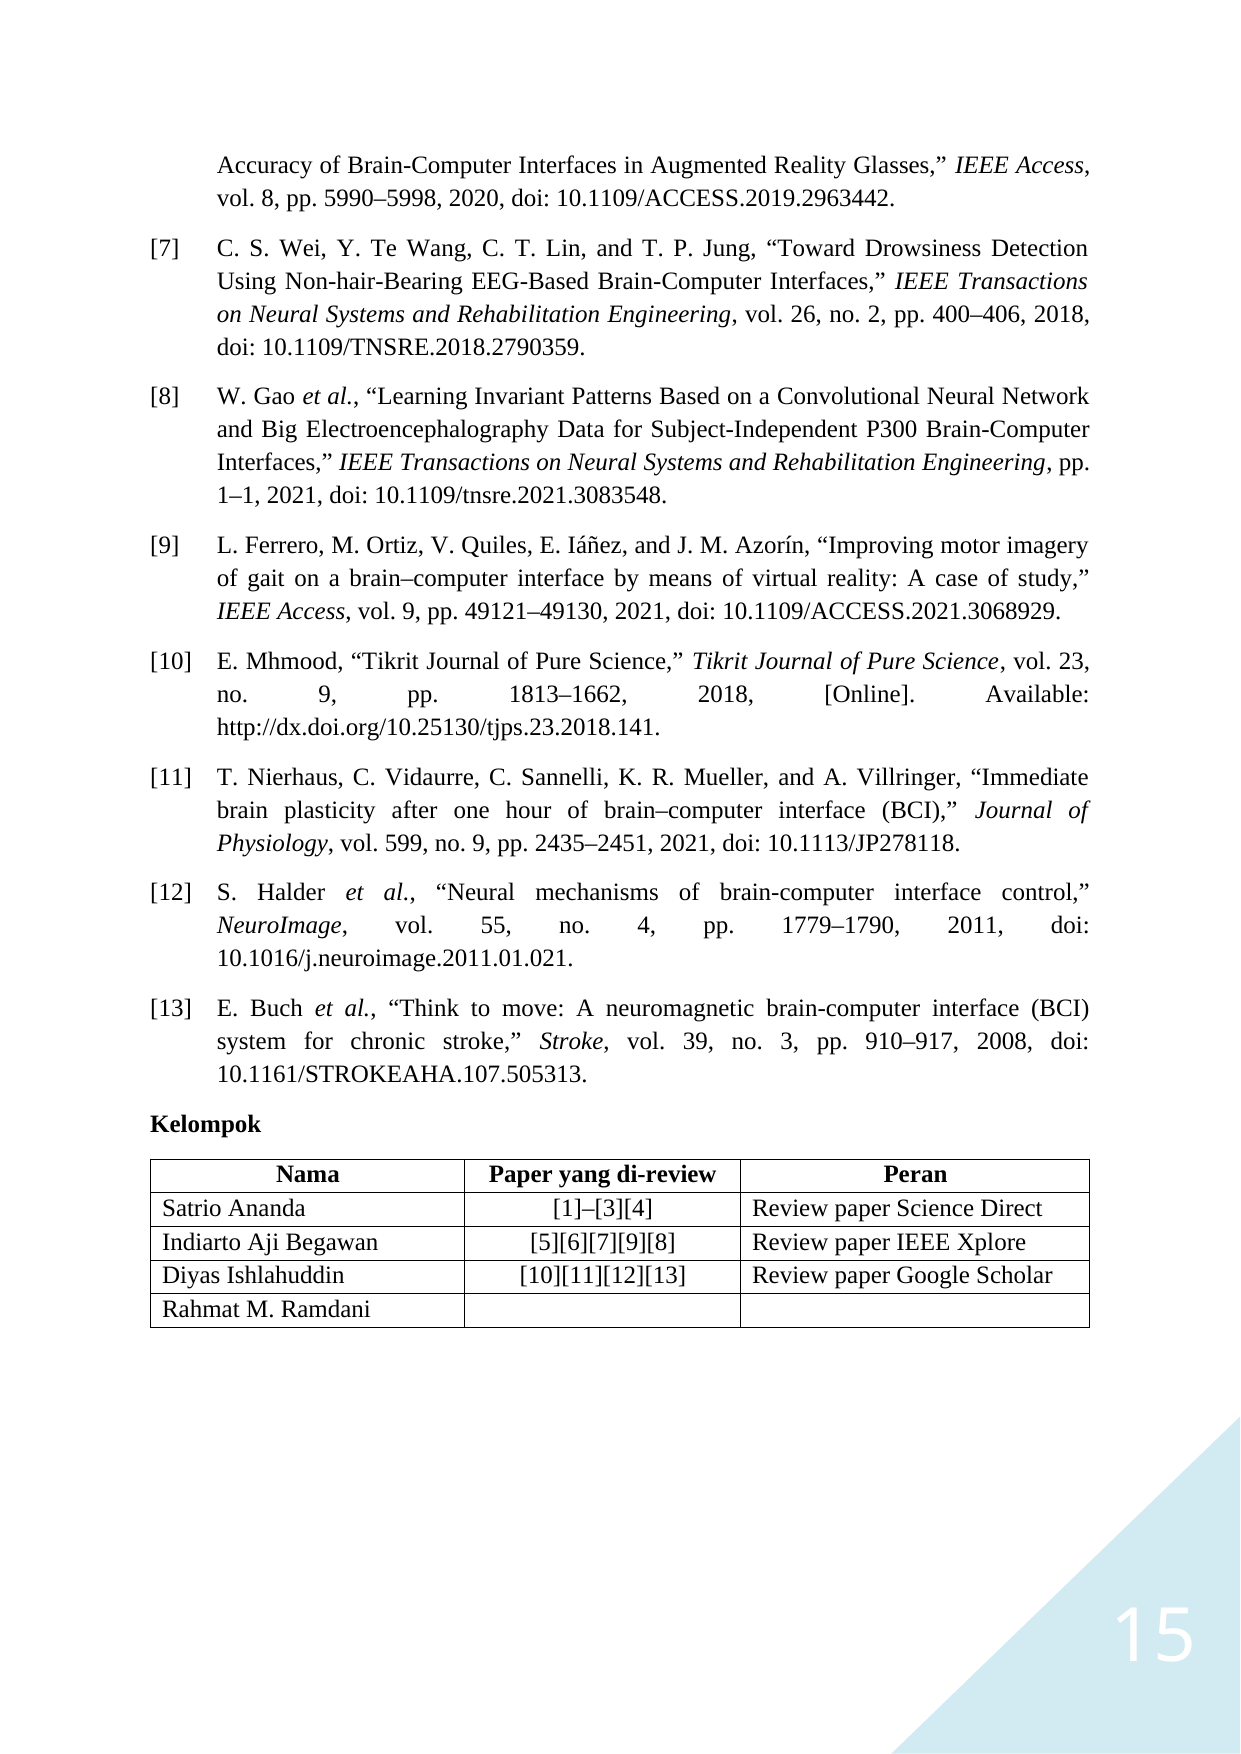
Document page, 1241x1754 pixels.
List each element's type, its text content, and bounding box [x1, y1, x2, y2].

table_cell [10][11][12][13] [465, 1261, 740, 1293]
text [9] L. Ferrero, M. Ortiz, V. Quiles, E. Iáñez, and J. M. Azorín, “Improving motor imagery of gait on a brain–computer interface by means of virtual reality: A case of study,” IEEE Access, vol. 9, pp. 49121–49130, 2021, doi: 10.1109/ACCESS.2021.3068929. [150, 530, 1090, 625]
table_cell Indiarto Aji Begawan [151, 1227, 464, 1259]
table_cell Review paper Google Scholar [741, 1261, 1089, 1293]
text [13] E. Buch et al., “Think to move: A neuromagnetic brain-computer interface (BCI) system for chronic stroke,” Stroke, vol. 39, no. 3, pp. 910–917, 2008, doi: 10.1161/STROKEAHA.107.505313. [150, 993, 1090, 1088]
table_cell Review paper Science Direct [741, 1193, 1089, 1226]
text [8] W. Gao et al., “Learning Invariant Patterns Based on a Convolutional Neural Network and Big Electroencephalography Data for Subject-Independent P300 Brain-Computer Interfaces,” IEEE Transactions on Neural Systems and Rehabilitation Engineering, pp. 1–1, 2021, doi: 10.1109/tnsre.2021.3083548. [150, 381, 1090, 509]
text [12] S. Halder et al., “Neural mechanisms of brain-computer interface control,” NeuroImage, vol. 55, no. 4, pp. 1779–1790, 2011, doi: 10.1016/j.neuroimage.2011.01.021. [150, 877, 1090, 972]
table_cell [465, 1294, 740, 1327]
text Kelompok [150, 1109, 1090, 1138]
table_header Paper yang di-review [465, 1160, 740, 1192]
table_header Peran [741, 1160, 1089, 1192]
text [11] T. Nierhaus, C. Vidaurre, C. Sannelli, K. R. Mueller, and A. Villringer, “Immediate brain plasticity after one hour of brain–computer interface (BCI),” Journal of Physiology, vol. 599, no. 9, pp. 2435–2451, 2021, doi: 10.1113/JP278118. [150, 762, 1090, 856]
table_cell [1]–[3][4] [465, 1193, 740, 1226]
table_cell [5][6][7][9][8] [465, 1227, 740, 1259]
table_cell Diyas Ishlahuddin [151, 1261, 464, 1293]
table_cell Satrio Ananda [151, 1193, 464, 1226]
table_cell Review paper IEEE Xplore [741, 1227, 1089, 1259]
table_cell Rahmat M. Ramdani [151, 1294, 464, 1327]
text [10] E. Mhmood, “Tikrit Journal of Pure Science,” Tikrit Journal of Pure Science, vol. 23, no. 9, pp. 1813–1662, 2018, [Online]. Available: http://dx.doi.org/10.25130/tjps.23.2018.141. [150, 646, 1090, 741]
table_cell [741, 1294, 1089, 1327]
table_header Nama [151, 1160, 464, 1192]
text [7] C. S. Wei, Y. Te Wang, C. T. Lin, and T. P. Jung, “Toward Drowsiness Detection Using Non-hair-Bearing EEG-Based Brain-Computer Interfaces,” IEEE Transactions on Neural Systems and Rehabilitation Engineering, vol. 26, no. 2, pp. 400–406, 2018, doi: 10.1109/TNSRE.2018.2790359. [150, 233, 1090, 361]
